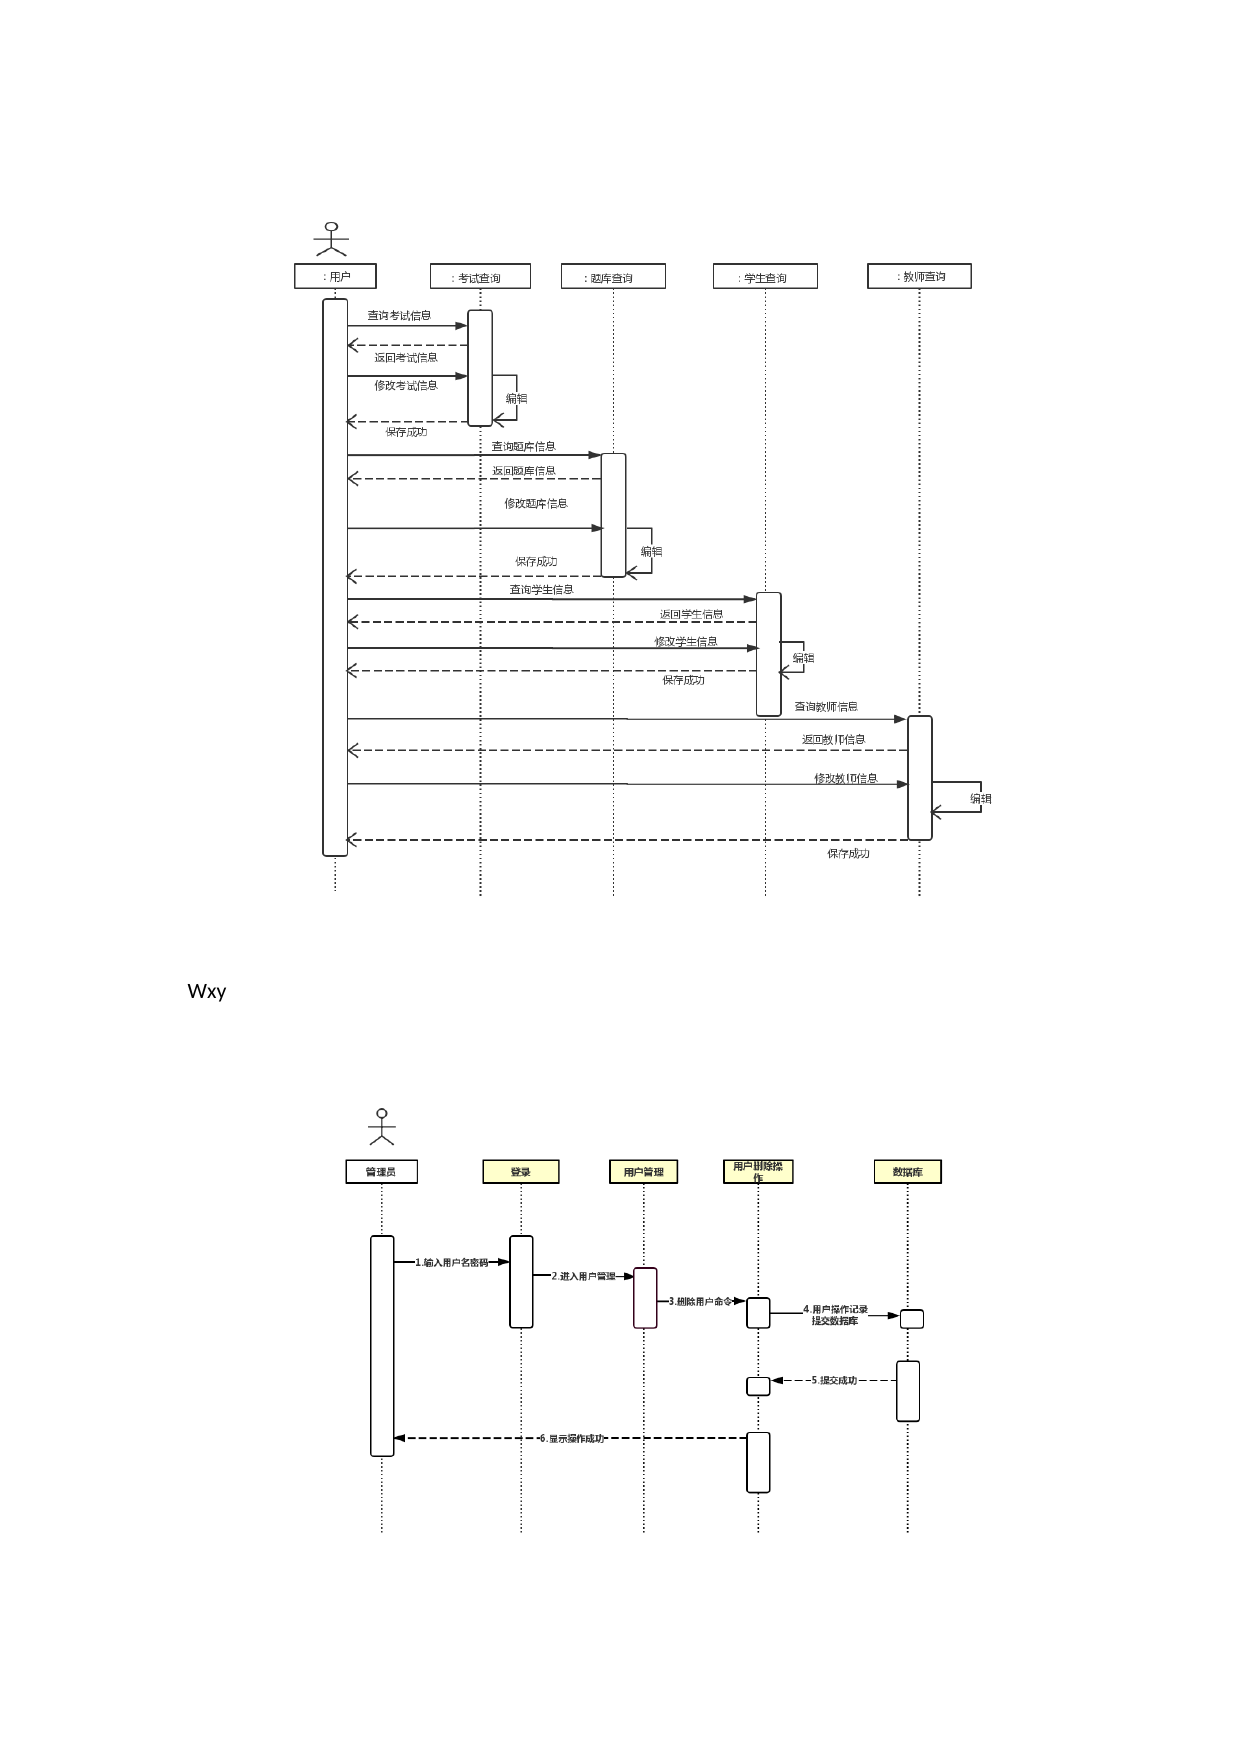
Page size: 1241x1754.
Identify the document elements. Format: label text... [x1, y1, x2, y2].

text Wxy [187, 974, 1053, 1007]
picture [187, 1007, 988, 1579]
picture [187, 162, 1031, 946]
